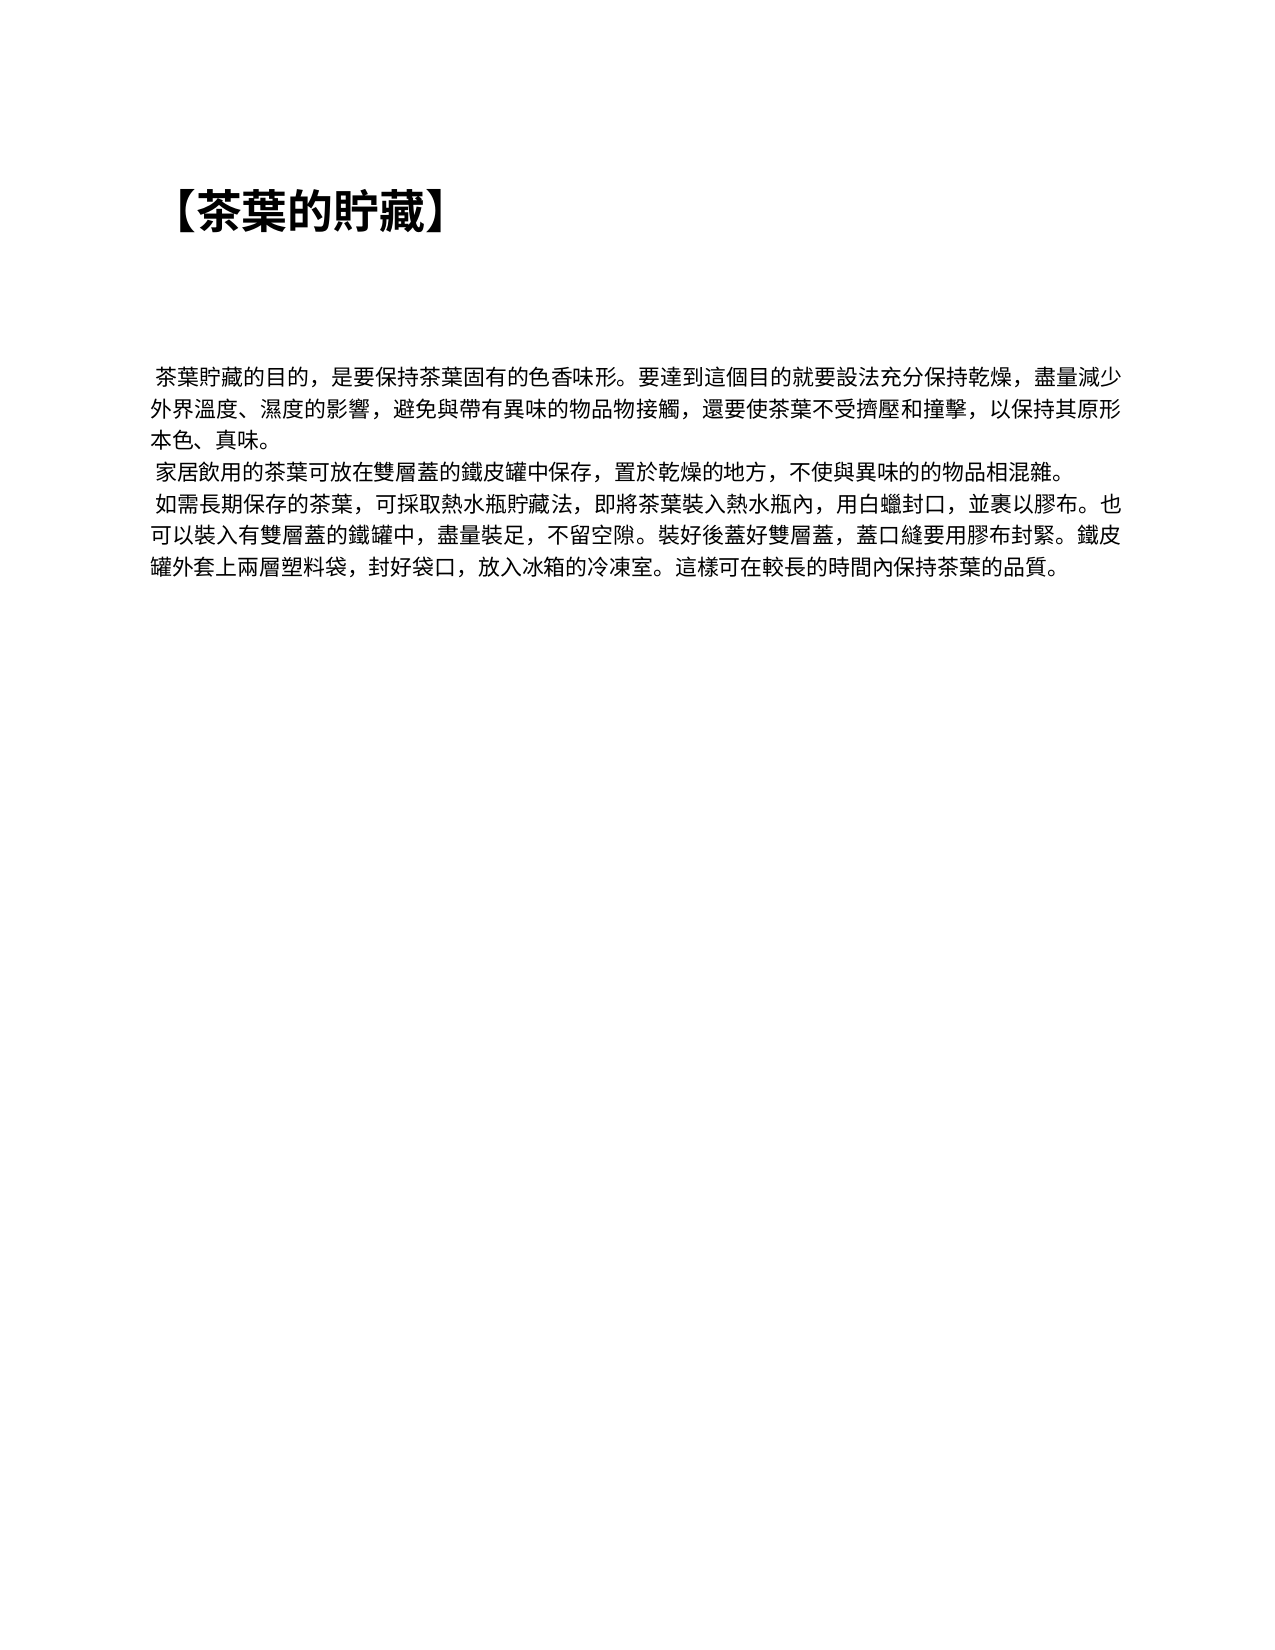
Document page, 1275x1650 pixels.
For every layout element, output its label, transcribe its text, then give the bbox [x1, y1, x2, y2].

text 如需長期保存的茶葉，可採取熱水瓶貯藏法，即將茶葉裝入熱水瓶內，用白蠟封口，並裹以膠布。也可以裝入有雙層蓋的鐵罐中，盡量裝足，不留空隙。裝好後蓋好雙層蓋，蓋口縫要用膠布封緊。鐵皮罐外套上兩層塑料袋，封好袋口，放入冰箱的冷凍室。這樣可在較長的時間內保持茶葉的品質。 [150, 487, 1125, 582]
subtitle 【茶葉的貯藏】 [150, 175, 1125, 241]
text 茶葉貯藏的目的，是要保持茶葉固有的色香味形。要達到這個目的就要設法充分保持乾燥，盡量減少外界溫度、濕度的影響，避免與帶有異味的物品物接觸，還要使茶葉不受擠壓和撞擊，以保持其原形、本色、真味。 [150, 360, 1125, 455]
text 家居飲用的茶葉可放在雙層蓋的鐵皮罐中保存，置於乾燥的地方，不使與異味的的物品相混雜。 [150, 455, 1125, 487]
